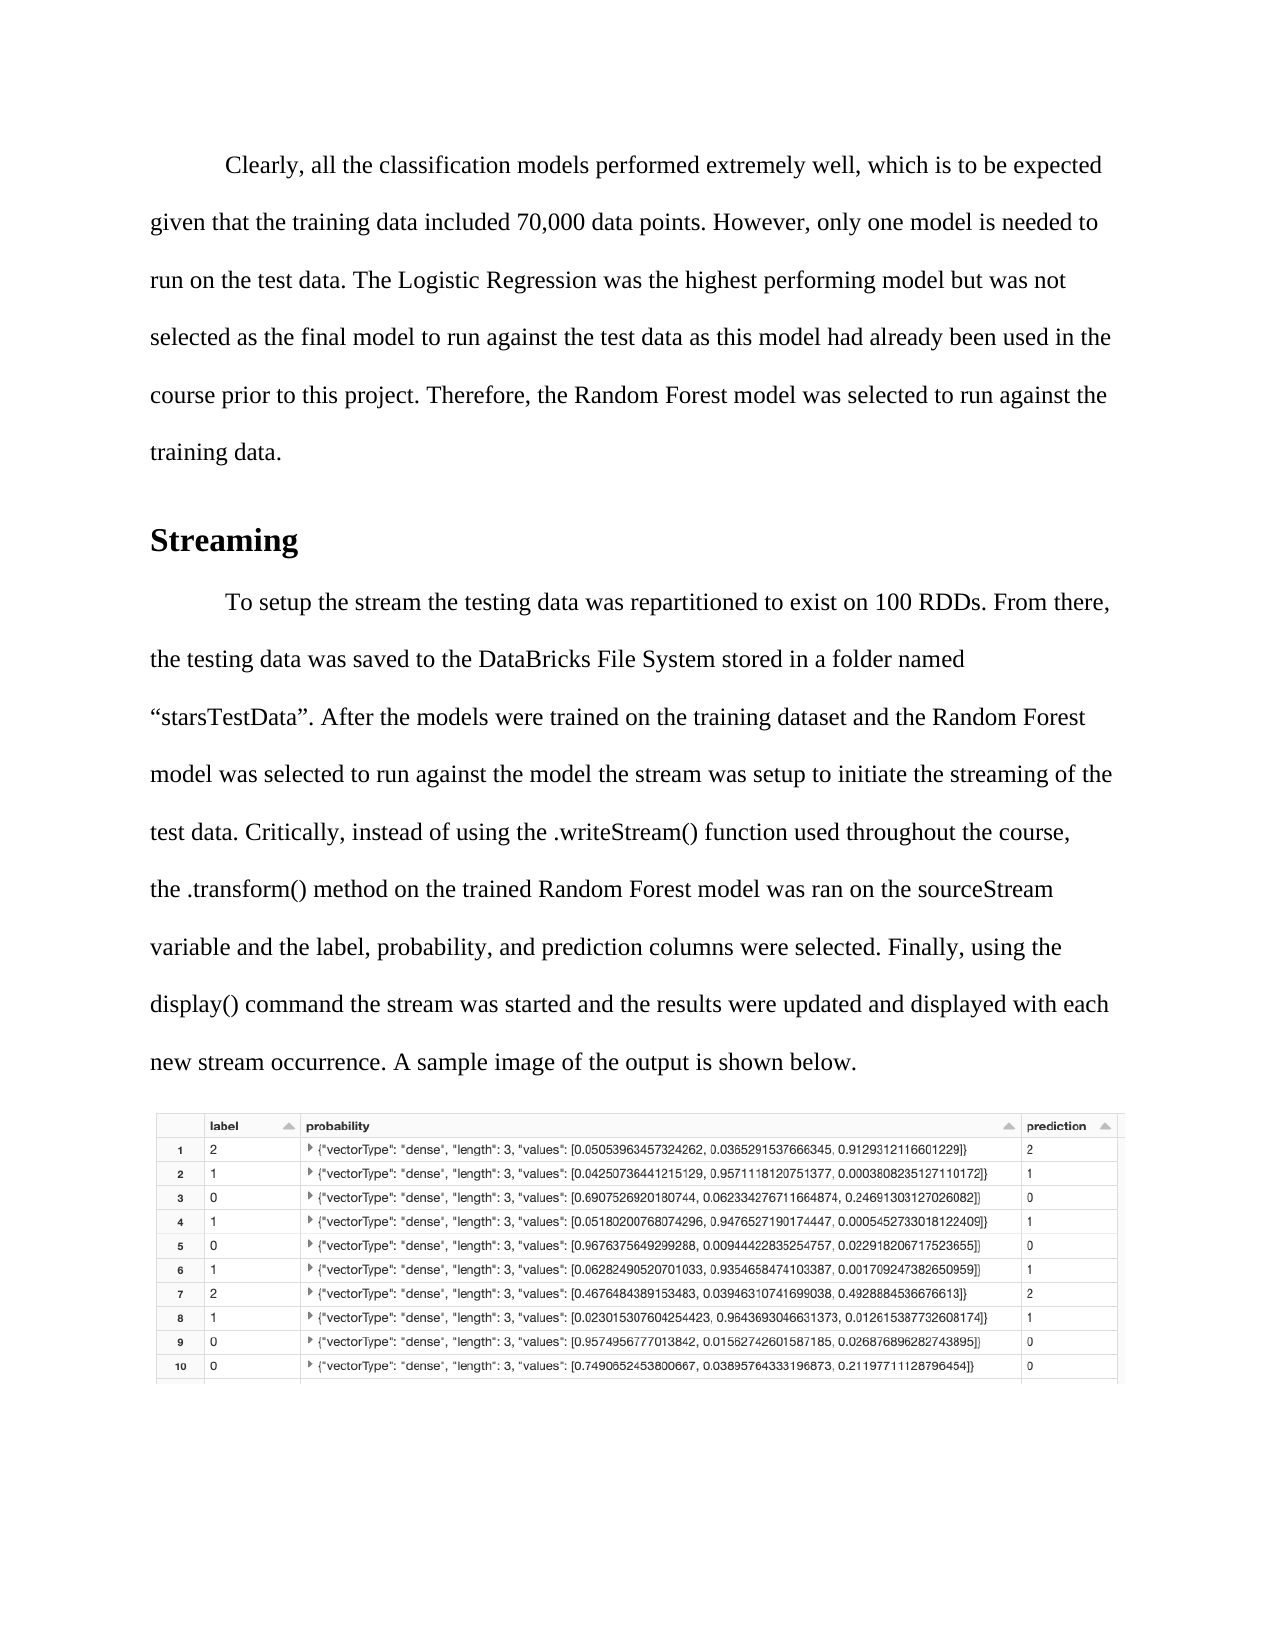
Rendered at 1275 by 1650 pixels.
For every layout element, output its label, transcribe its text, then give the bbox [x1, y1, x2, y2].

picture [150, 1104, 1125, 1389]
subtitle Streaming [150, 520, 1125, 558]
text Clearly, all the classification models performed extremely well, which is to be expected given that the training data included 70,000 data points. However, only one model is needed to run on the test data. The Logistic Regression was the highest performing model but was not selected as the final model to run against the test data as this model had already been used in the course prior to this project. Therefore, the Random Forest model was selected to run against the training data. [150, 150, 1125, 466]
text To setup the stream the testing data was repartitioned to exist on 100 RDDs. From there, the testing data was saved to the DataBricks File System stored in a folder named “starsTestData”. After the models were trained on the training dataset and the Random Forest model was selected to run against the model the stream was setup to initiate the streaming of the test data. Critically, instead of using the .writeStream() function used throughout the course, the .transform() method on the trained Random Forest model was ran on the sourceStream variable and the label, probability, and prediction columns were selected. Finally, using the display() command the stream was started and the results were updated and displayed with each new stream occurrence. A sample image of the output is shown below. [150, 587, 1125, 1076]
